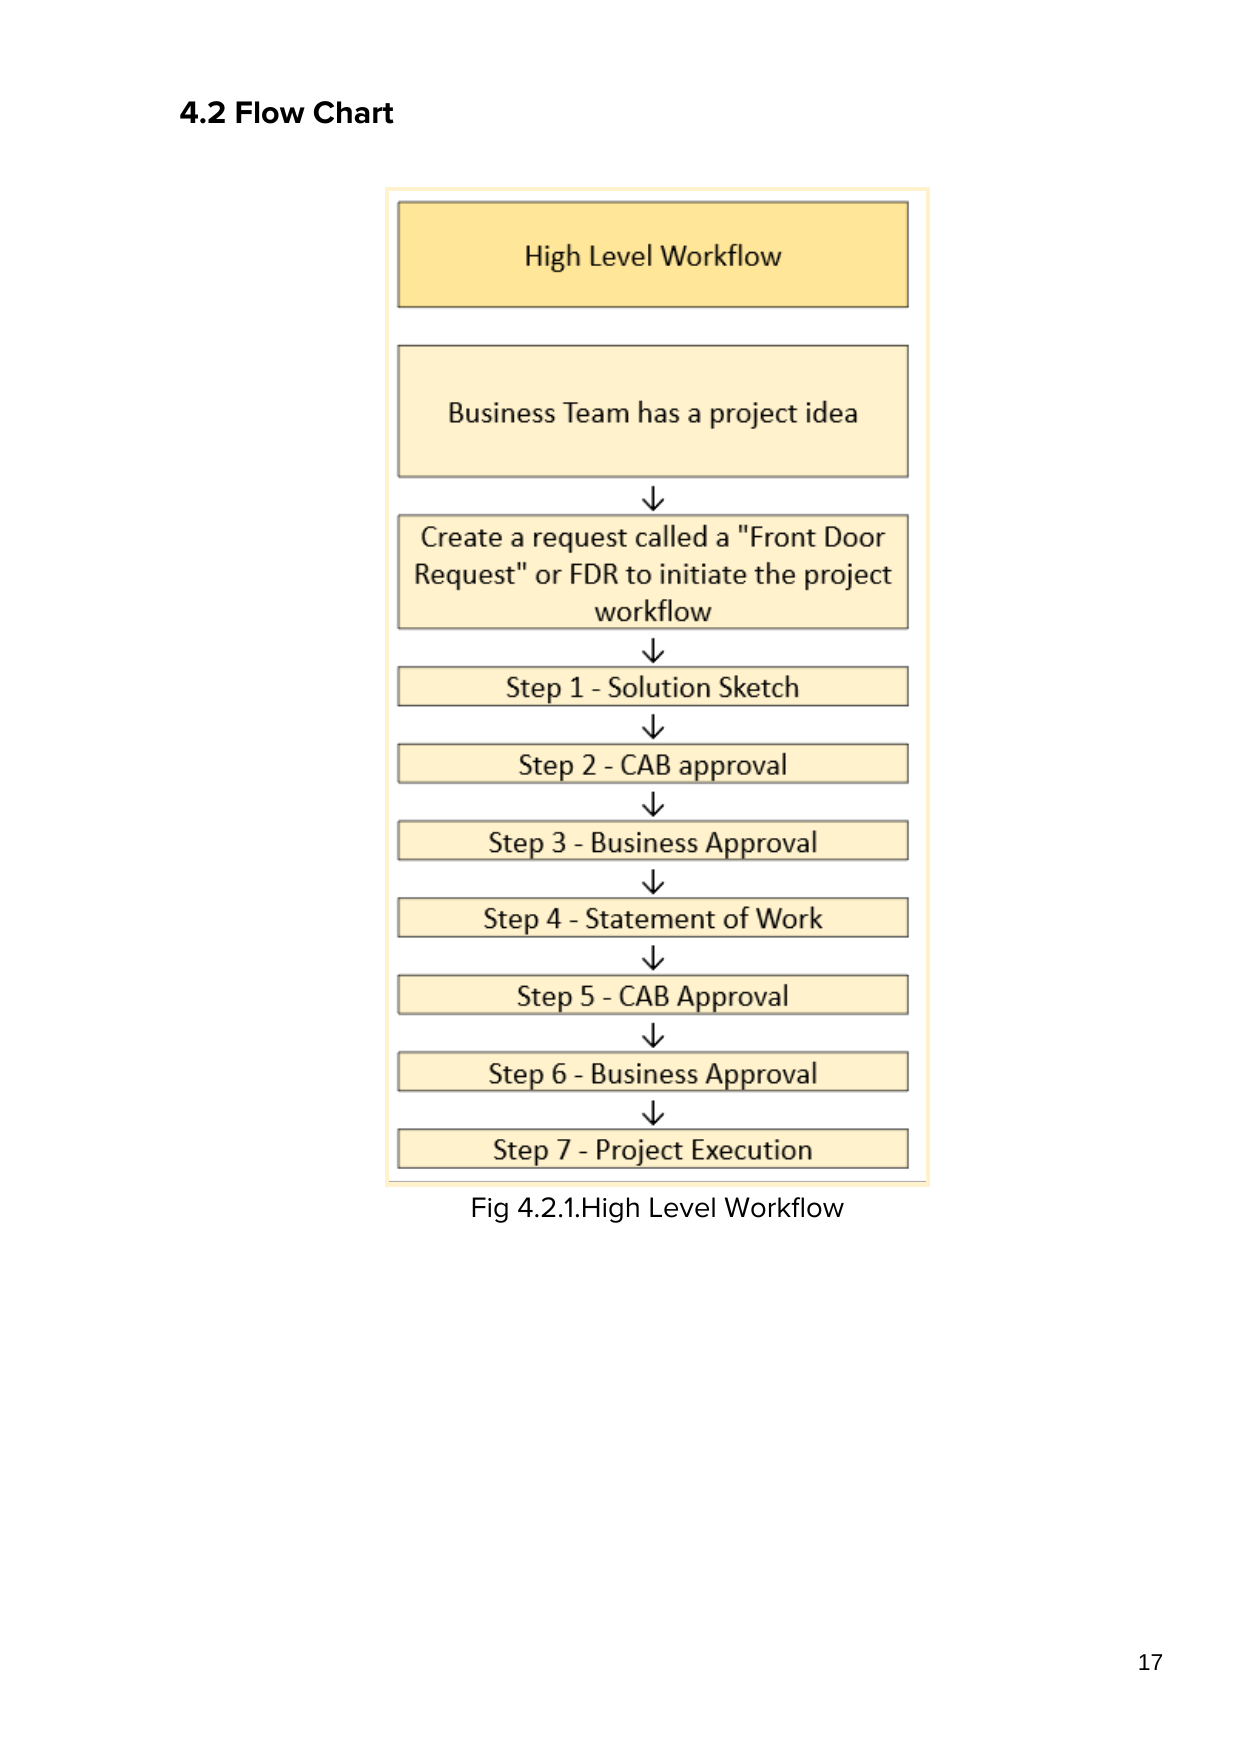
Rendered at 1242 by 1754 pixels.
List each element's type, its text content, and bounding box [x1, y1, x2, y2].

text 4.2 Flow Chart [179, 94, 1163, 133]
text Fig 4.2.1.High Level Workflow [152, 1190, 1163, 1226]
picture [389, 191, 926, 1182]
